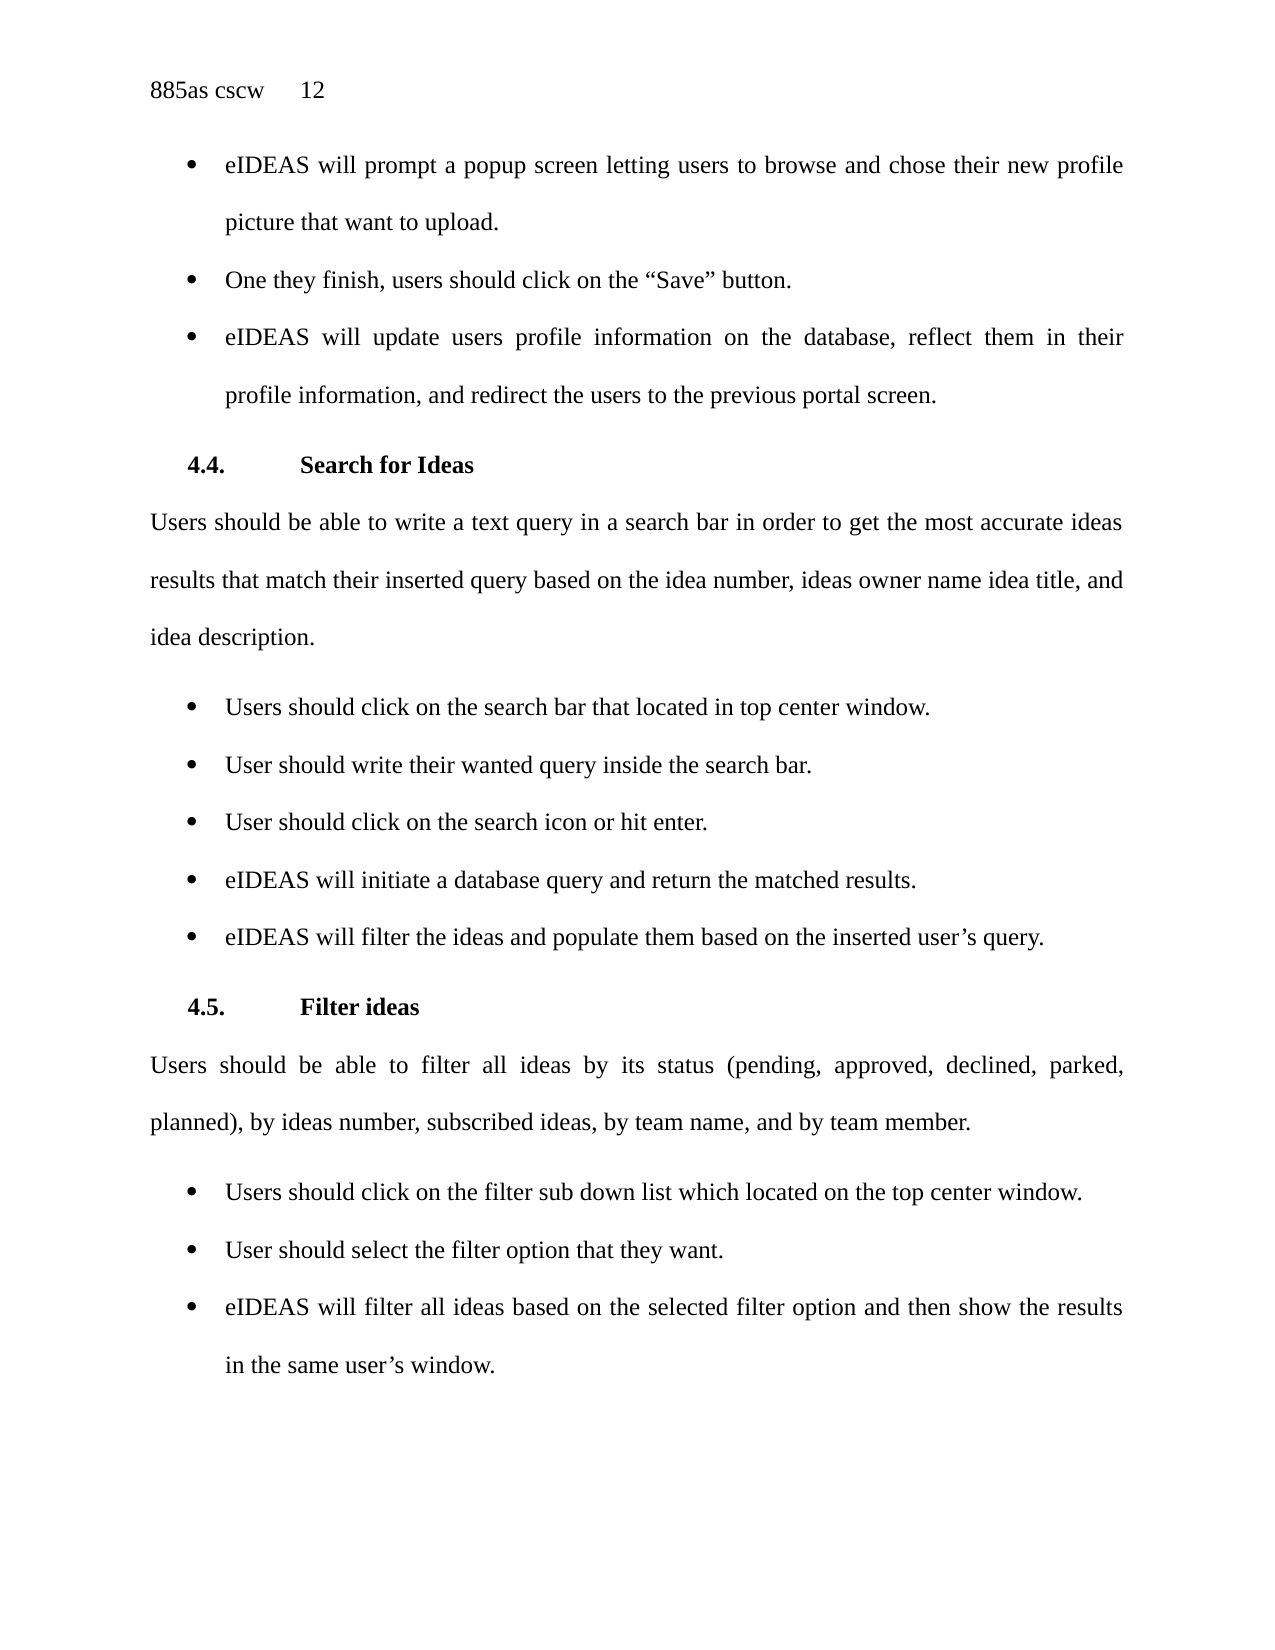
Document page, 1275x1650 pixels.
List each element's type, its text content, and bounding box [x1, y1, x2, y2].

list eIDEAS will filter the ideas and populate them based on the inserted user’s query. [187, 922, 1125, 951]
list One they finish, users should click on the “Save” button. [187, 265, 1125, 294]
text Users should be able to write a text query in a search bar in order to get the most accurate ideas results that match their inserted query based on the idea number, ideas owner name idea title, and idea description. [150, 507, 1125, 651]
subtitle Search for Ideas [187, 450, 1125, 479]
list Users should click on the search bar that located in top center window. [187, 692, 1125, 721]
list eIDEAS will update users profile information on the database, reflect them in their profile information, and redirect the users to the previous portal screen. [187, 322, 1125, 409]
list User should click on the search icon or hit enter. [187, 807, 1125, 836]
list User should write their wanted query inside the search bar. [187, 750, 1125, 779]
list eIDEAS will prompt a popup screen letting users to browse and chose their new profile picture that want to upload. [187, 150, 1125, 236]
text Users should be able to filter all ideas by its status (pending, approved, declined, parked, planned), by ideas number, subscribed ideas, by team name, and by team member. [150, 1050, 1125, 1136]
list User should select the filter option that they want. [187, 1235, 1125, 1264]
list Users should click on the filter sub down list which located on the top center window. [187, 1177, 1125, 1206]
list eIDEAS will filter all ideas based on the selected filter option and then show the results in the same user’s window. [187, 1292, 1125, 1379]
list eIDEAS will initiate a database query and return the matched results. [187, 865, 1125, 894]
subtitle Filter ideas [187, 992, 1125, 1021]
